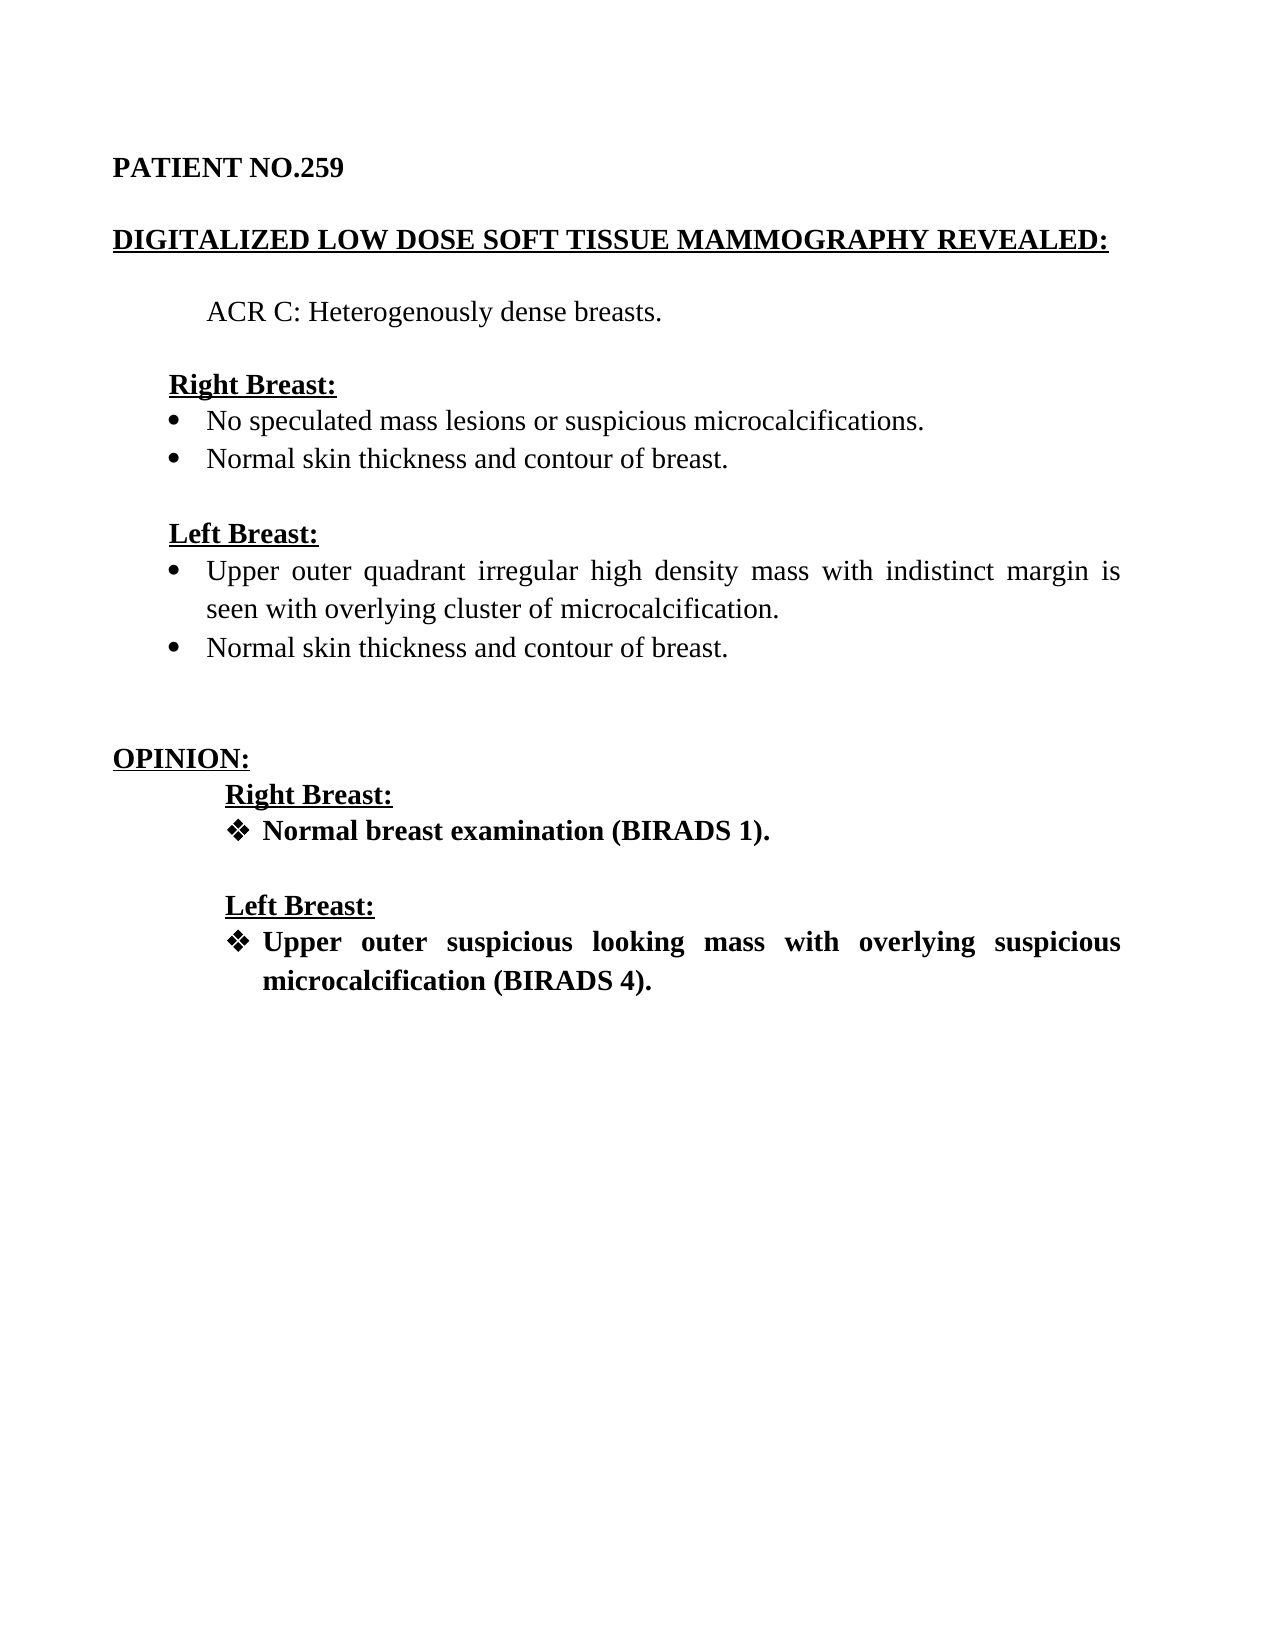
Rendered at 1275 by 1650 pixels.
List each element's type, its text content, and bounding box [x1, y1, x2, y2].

text Right Breast: [150, 777, 1122, 810]
list Upper outer quadrant irregular high density mass with indistinct margin is seen with overlying cluster of microcalcification. [169, 553, 1122, 625]
text PATIENT NO.259 [112, 150, 1122, 183]
text ACR C: Heterogenously dense breasts. [206, 294, 1122, 328]
text Left Breast: [169, 516, 1122, 550]
text DIGITALIZED LOW DOSE SOFT TISSUE MAMMOGRAPHY REVEALED: [112, 222, 1122, 256]
text OPINION: [112, 741, 1122, 774]
list Normal skin thickness and contour of breast. [169, 442, 1122, 475]
list Normal skin thickness and contour of breast. [169, 630, 1122, 663]
text Left Breast: [150, 888, 1122, 921]
list Upper outer suspicious looking mass with overlying suspicious microcalcification (BIRADS 4). [225, 924, 1122, 996]
list Normal breast examination (BIRADS 1). [225, 813, 1122, 847]
list No speculated mass lesions or suspicious microcalcifications. [169, 403, 1122, 437]
text Right Breast: [169, 367, 1122, 400]
